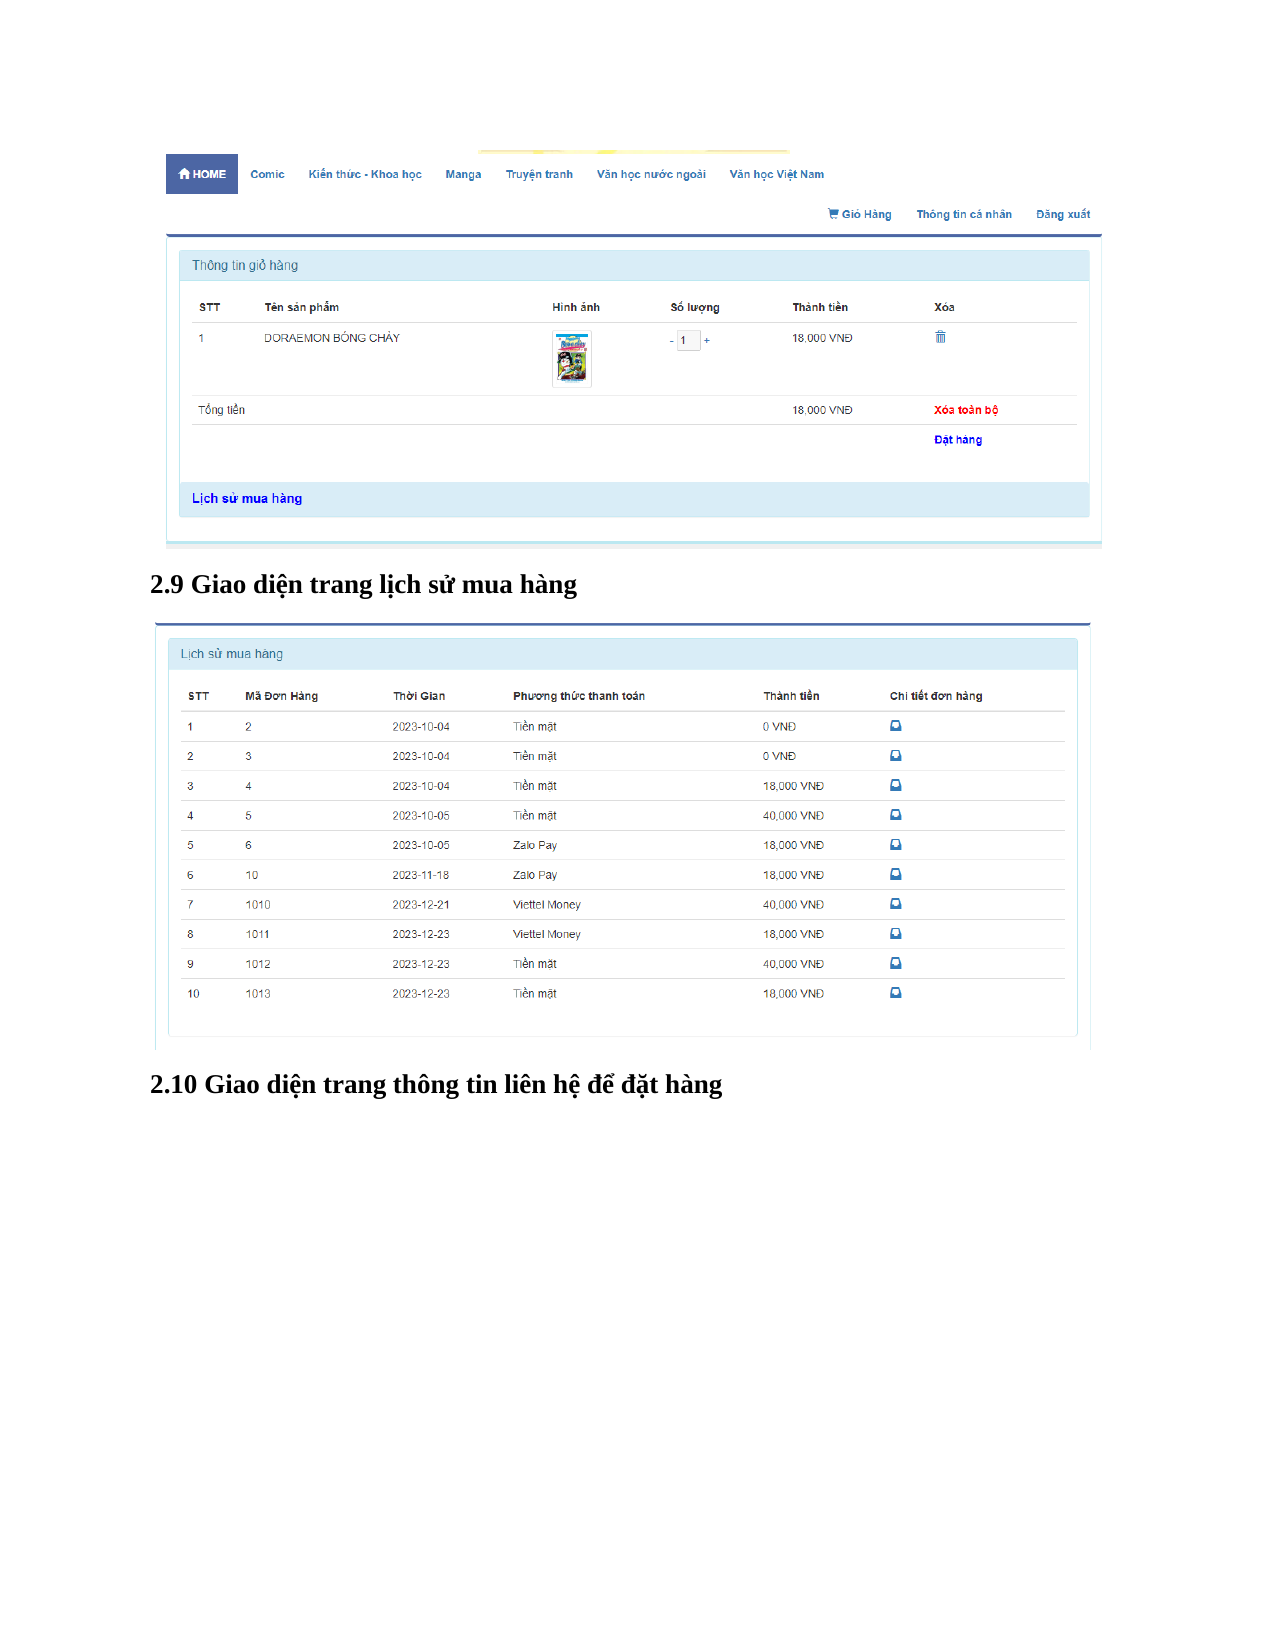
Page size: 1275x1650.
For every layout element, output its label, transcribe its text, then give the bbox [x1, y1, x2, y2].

text 2.10 Giao diện trang thông tin liên hệ để đặt hàng [150, 1068, 1125, 1099]
picture [150, 617, 1125, 1050]
picture [150, 150, 1125, 549]
text 2.9 Giao diện trang lịch sử mua hàng [150, 568, 1125, 599]
